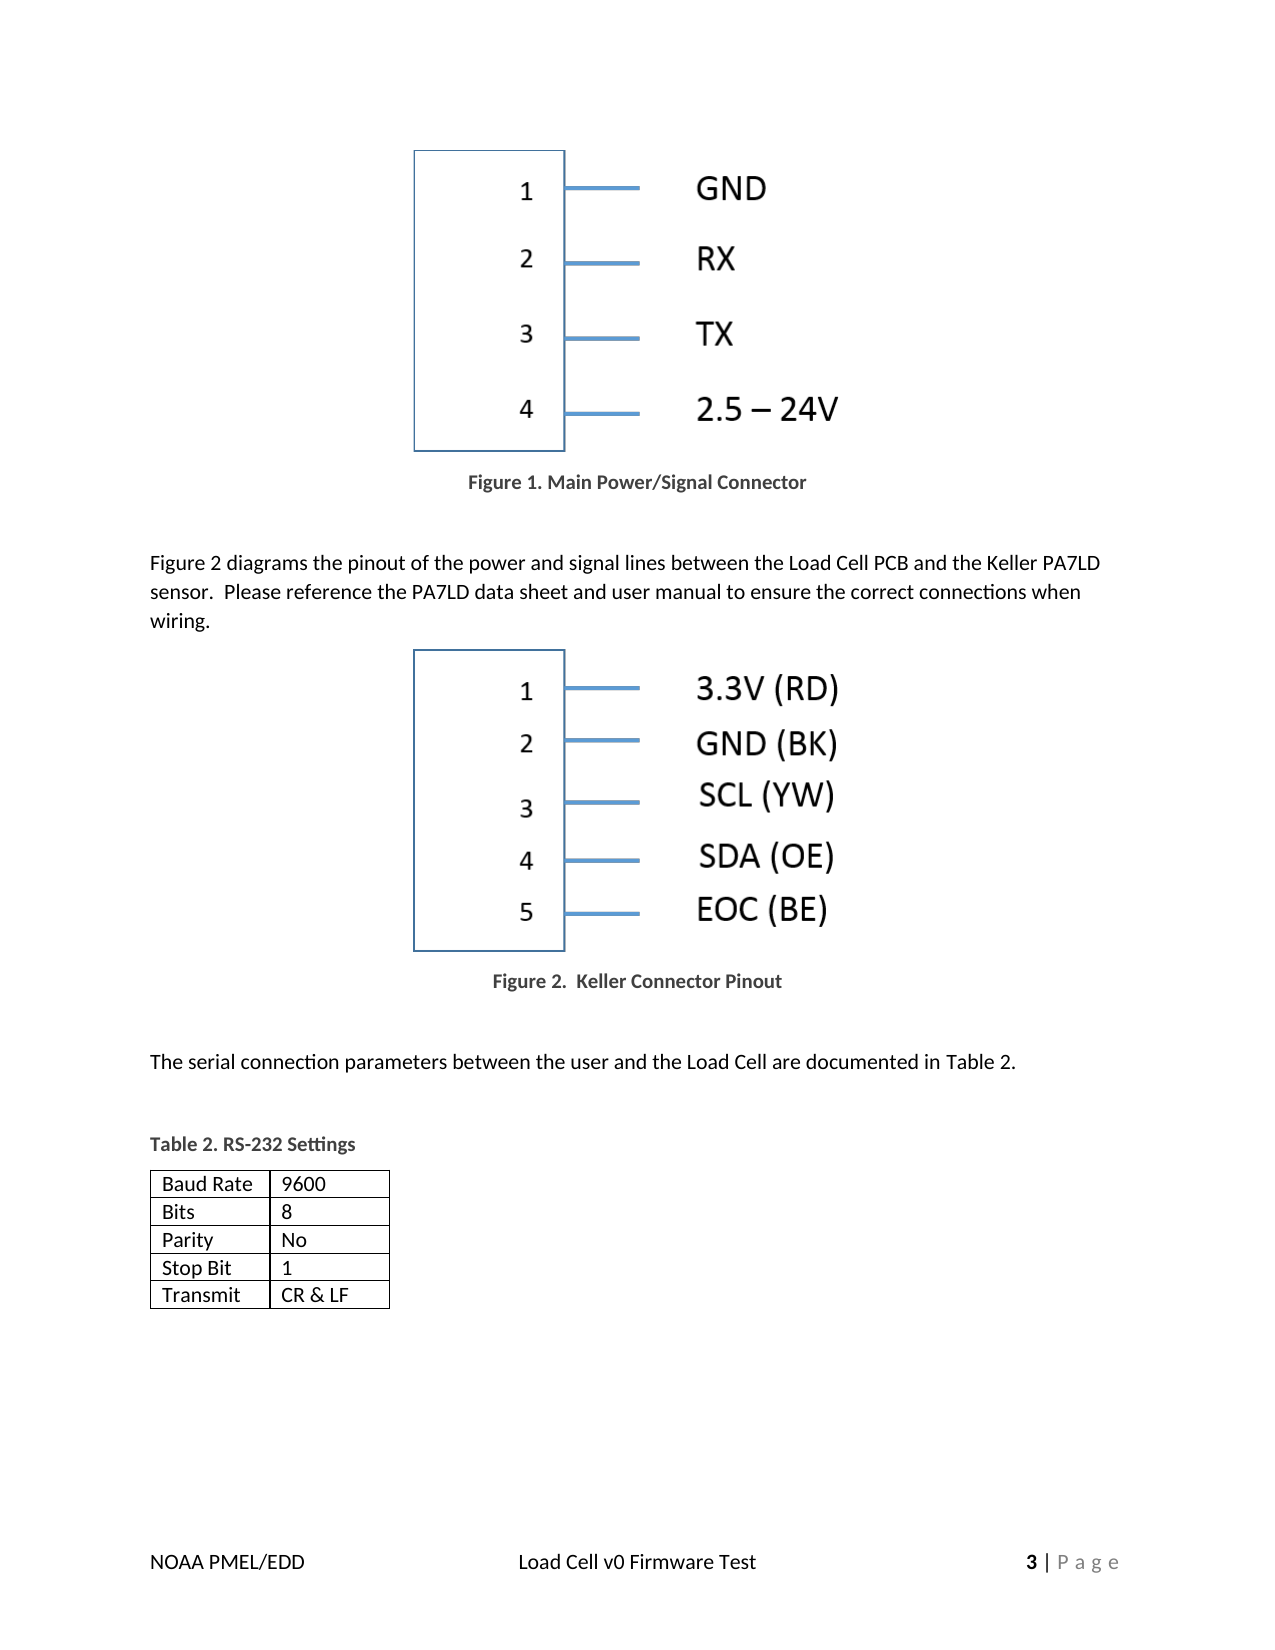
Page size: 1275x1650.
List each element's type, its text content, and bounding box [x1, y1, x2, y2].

picture [413, 649, 863, 954]
table_header Baud Rate [151, 1171, 269, 1197]
text The serial connection parameters between the user and the Load Cell are documented in Table 2. [150, 1048, 1125, 1075]
table_cell 8 [271, 1198, 389, 1225]
table_cell Parity [151, 1226, 269, 1253]
text Figure 1. Main Power/Signal Connector [150, 469, 1125, 494]
table_cell No [271, 1226, 389, 1253]
table_cell Transmit [151, 1281, 269, 1308]
table_cell 1 [271, 1254, 389, 1280]
text Figure 2 diagrams the pinout of the power and signal lines between the Load Cell PCB and the Keller PA7LD sensor. Please reference the PA7LD data sheet and user manual to ensure the correct connections when wiring. [150, 549, 1125, 634]
text Table 2. RS-232 Settings [150, 1132, 1125, 1157]
table_cell CR & LF [271, 1281, 389, 1308]
picture [413, 150, 862, 454]
table_cell Stop Bit [151, 1254, 269, 1280]
table_header 9600 [271, 1171, 389, 1197]
table_cell Bits [151, 1198, 269, 1225]
text Figure 2. Keller Connector Pinout [150, 968, 1125, 994]
